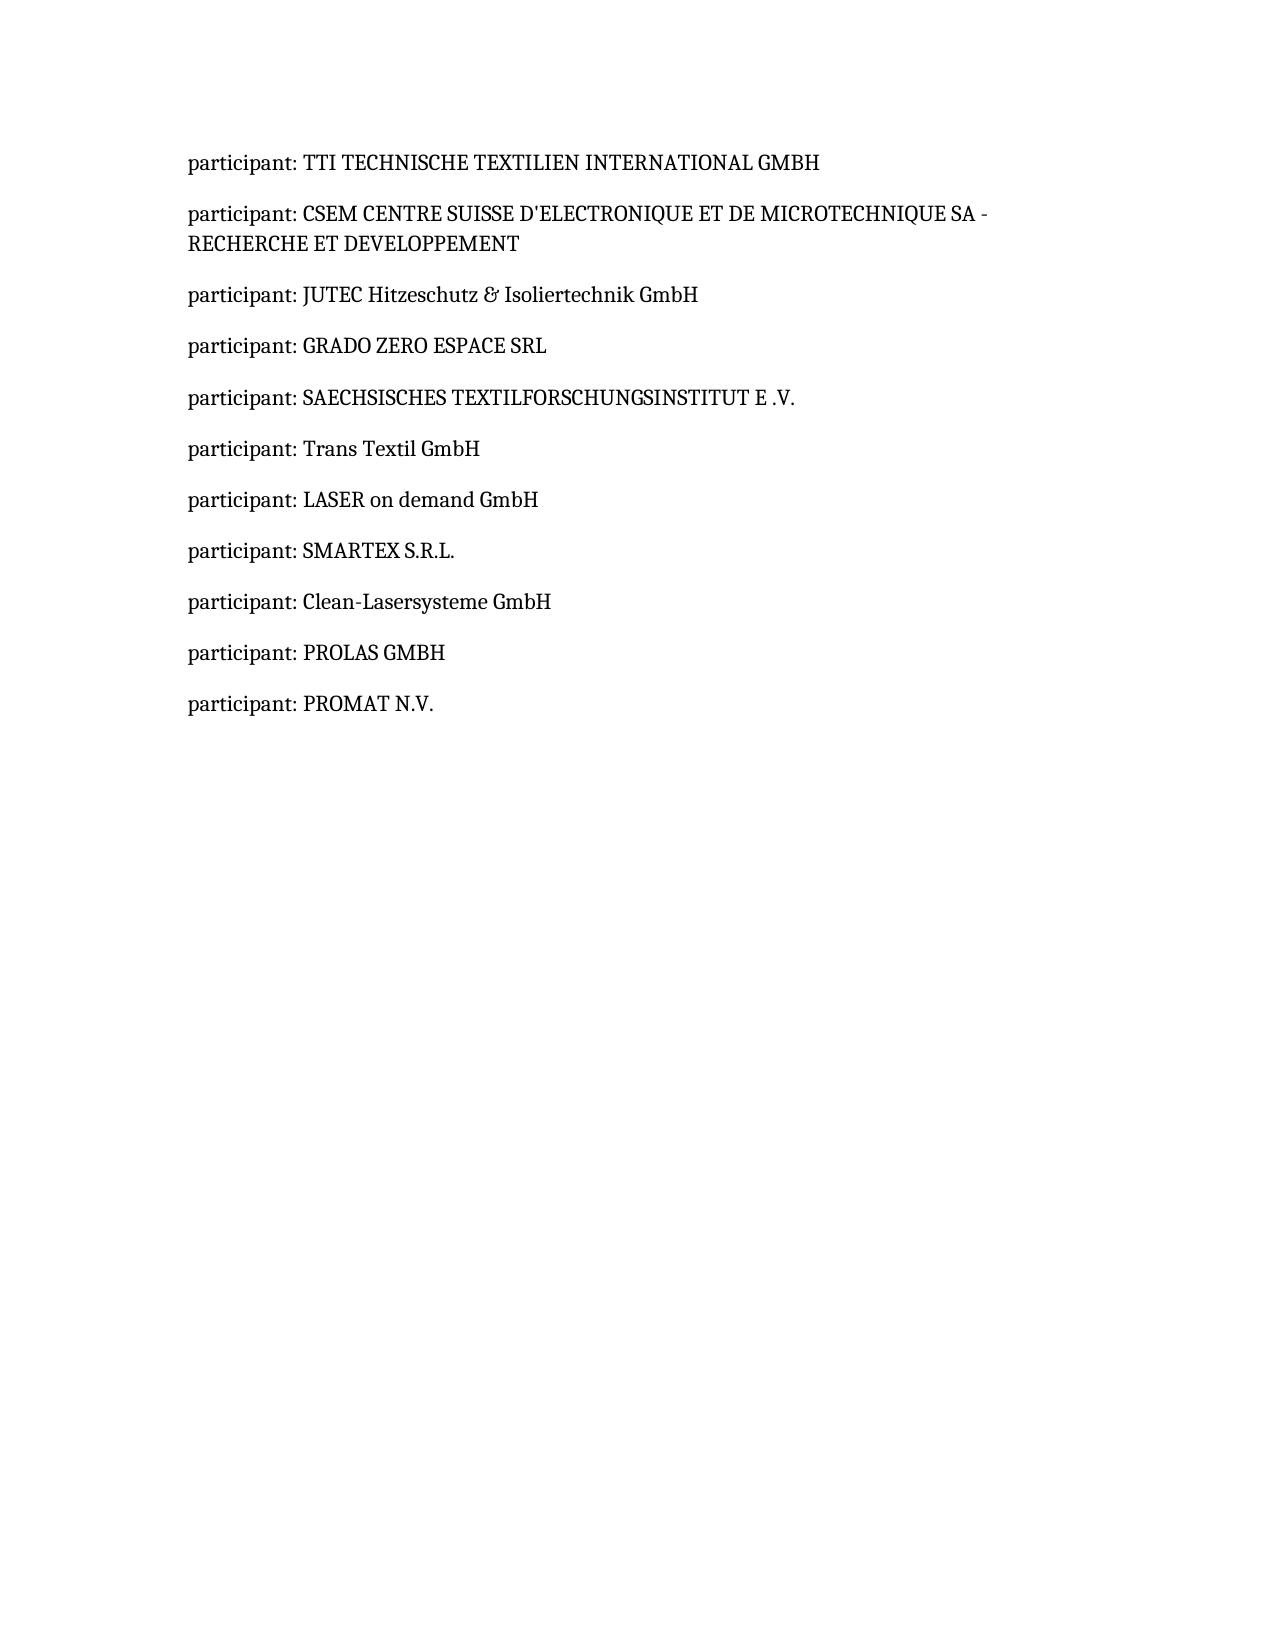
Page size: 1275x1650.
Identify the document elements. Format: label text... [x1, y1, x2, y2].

text participant: JUTEC Hitzeschutz & Isoliertechnik GmbH [187, 282, 1087, 309]
text participant: GRADO ZERO ESPACE SRL [187, 333, 1087, 360]
text participant: Clean-Lasersysteme GmbH [187, 588, 1087, 615]
text participant: PROMAT N.V. [187, 691, 1087, 717]
text participant: Trans Textil GmbH [187, 435, 1087, 462]
text participant: CSEM CENTRE SUISSE D'ELECTRONIQUE ET DE MICROTECHNIQUE SA - RECHERCHE ET DEVELOPPEMENT [187, 201, 1087, 258]
text participant: SMARTEX S.R.L. [187, 537, 1087, 564]
text participant: SAECHSISCHES TEXTILFORSCHUNGSINSTITUT E .V. [187, 384, 1087, 411]
text participant: LASER on demand GmbH [187, 486, 1087, 513]
text participant: PROLAS GMBH [187, 639, 1087, 666]
text participant: TTI TECHNISCHE TEXTILIEN INTERNATIONAL GMBH [187, 150, 1087, 176]
